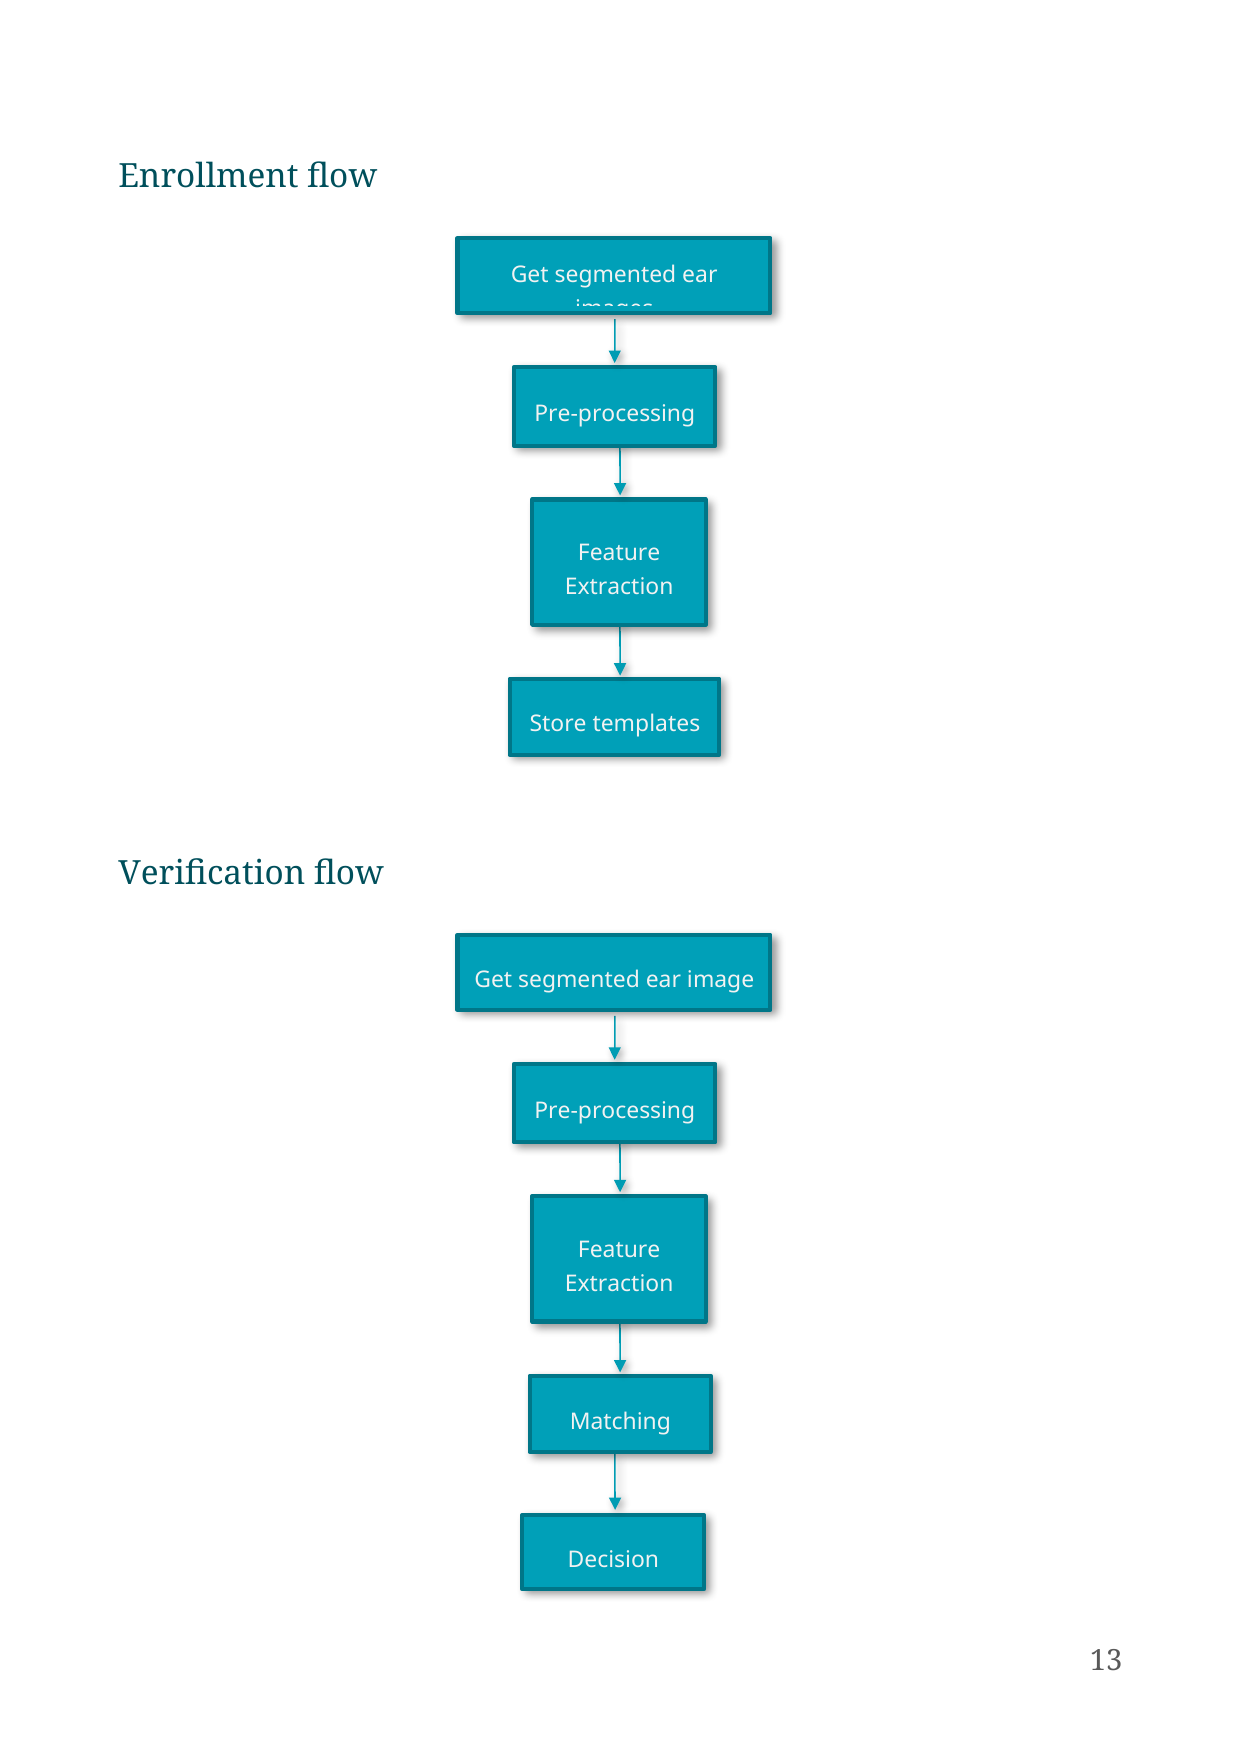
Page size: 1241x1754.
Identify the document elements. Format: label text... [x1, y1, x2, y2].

subtitle Verification flow [118, 848, 1122, 894]
subtitle Enrollment flow [118, 152, 1122, 197]
